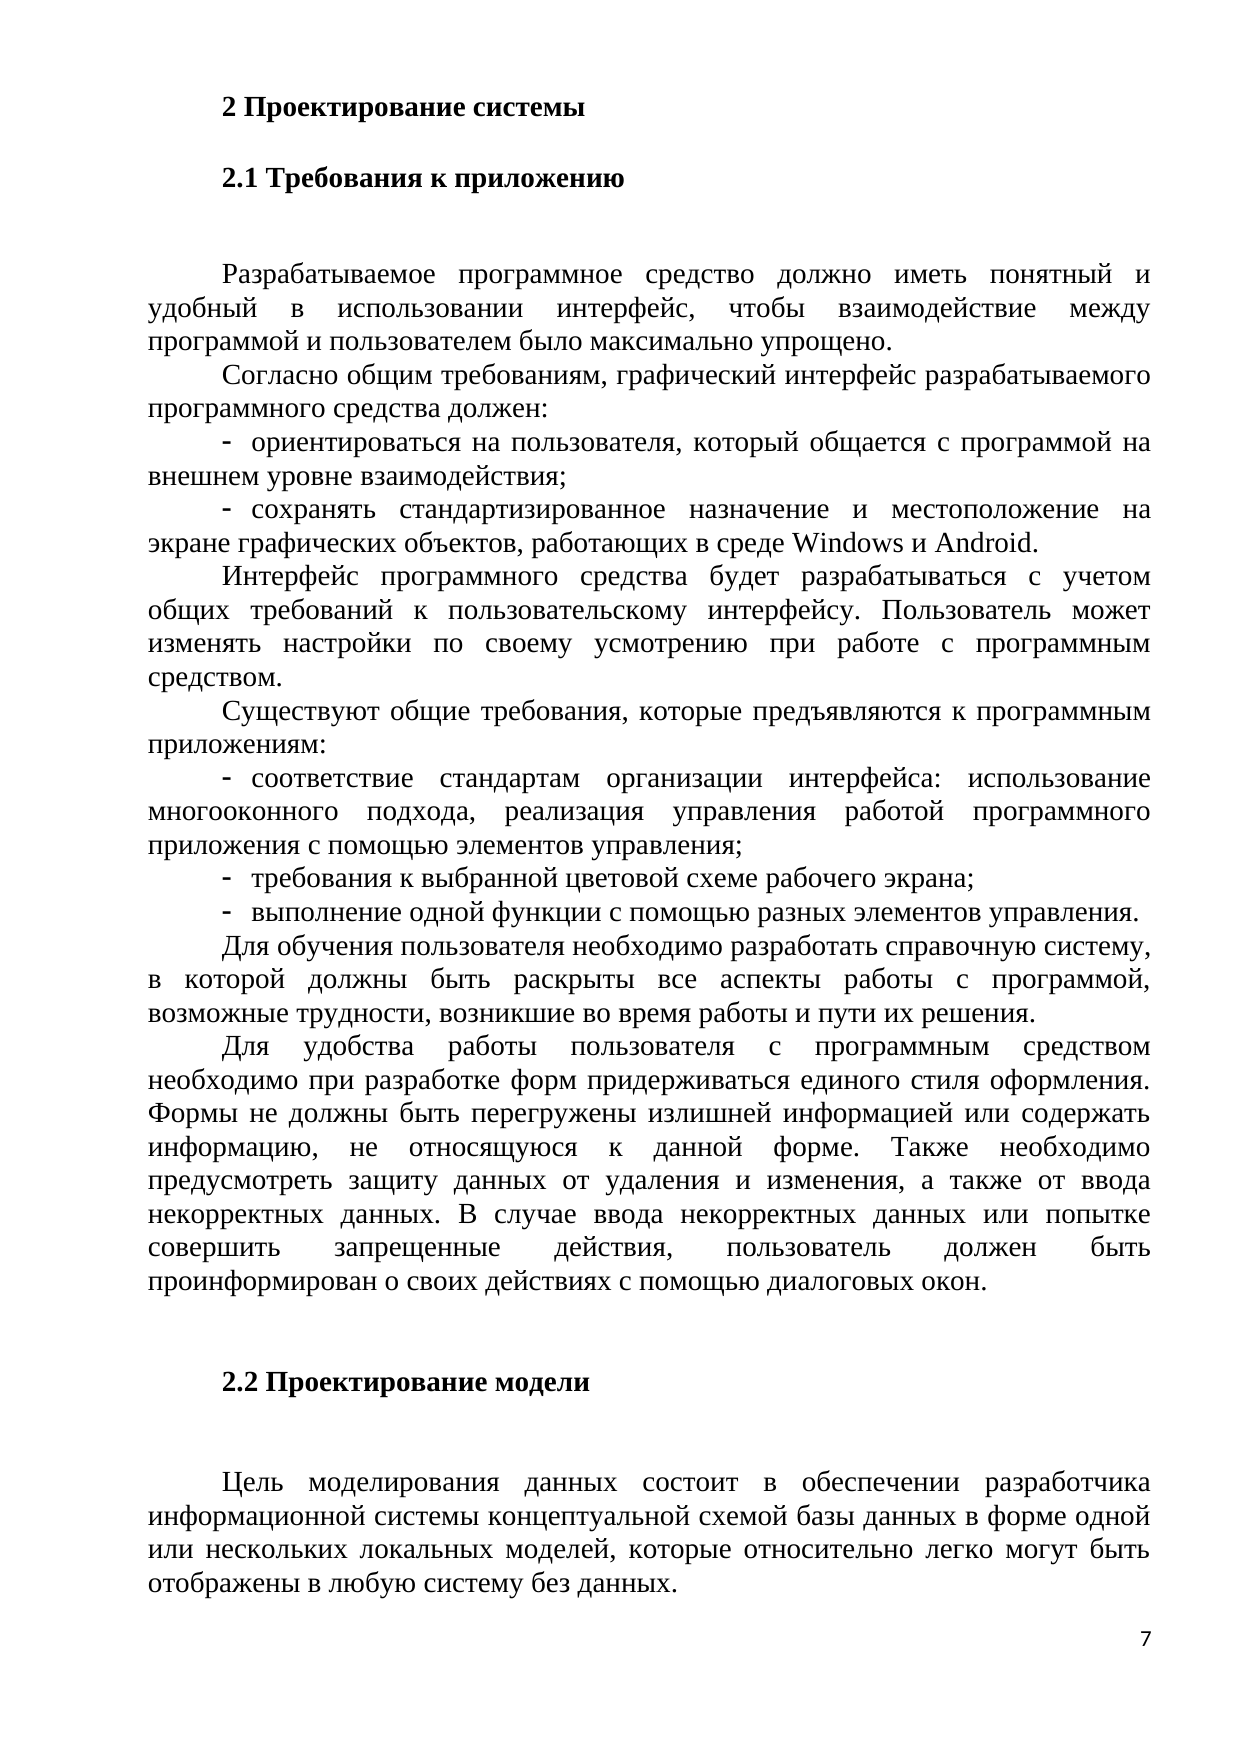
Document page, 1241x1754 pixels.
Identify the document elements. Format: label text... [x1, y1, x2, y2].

list сохранять стандартизированное назначение и местоположение на экране графических объектов, работающих в среде Windows и Android. [148, 491, 1152, 558]
list выполнение одной функции с помощью разных элементов управления. [148, 894, 1152, 928]
text 2.1 Требования к приложению [148, 161, 1152, 194]
text 2.2 Проектирование модели [148, 1364, 1152, 1397]
list соответствие стандартам организации интерфейса: использование многооконного подхода, реализация управления работой программного приложения с помощью элементов управления; [148, 760, 1152, 860]
text Цель моделирования данных состоит в обеспечении разработчика информационной системы концептуальной схемой базы данных в форме одной или нескольких локальных моделей, которые относительно легко могут быть отображены в любую систему без данных. [148, 1464, 1152, 1598]
list ориентироваться на пользователя, который общается с программой на внешнем уровне взаимодействия; [148, 424, 1152, 491]
text Для обучения пользователя необходимо разработать справочную систему, в которой должны быть раскрыты все аспекты работы с программой, возможные трудности, возникшие во время работы и пути их решения. [148, 928, 1152, 1028]
text Интерфейс программного средства будет разрабатываться с учетом общих требований к пользовательскому интерфейсу. Пользователь может изменять настройки по своему усмотрению при работе с программным средством. [148, 558, 1152, 693]
text Согласно общим требованиям, графический интерфейс разрабатываемого программного средства должен: [148, 357, 1152, 424]
text Существуют общие требования, которые предъявляются к программным приложениям: [148, 693, 1152, 760]
text Для удобства работы пользователя с программным средством необходимо при разработке форм придерживаться единого стиля оформления. Формы не должны быть перегружены излишней информацией или содержать информацию, не относящуюся к данной форме. Также необходимо предусмотреть защиту данных от удаления и изменения, а также от ввода некорректных данных. В случае ввода некорректных данных или попытке совершить запрещенные действия, пользователь должен быть проинформирован о своих действиях с помощью диалоговых окон. [148, 1028, 1152, 1297]
text 2 Проектирование системы [148, 89, 1152, 122]
list требования к выбранной цветовой схеме рабочего экрана; [148, 860, 1152, 894]
text Разрабатываемое программное средство должно иметь понятный и удобный в использовании интерфейс, чтобы взаимодействие между программой и пользователем было максимально упрощено. [148, 256, 1152, 357]
